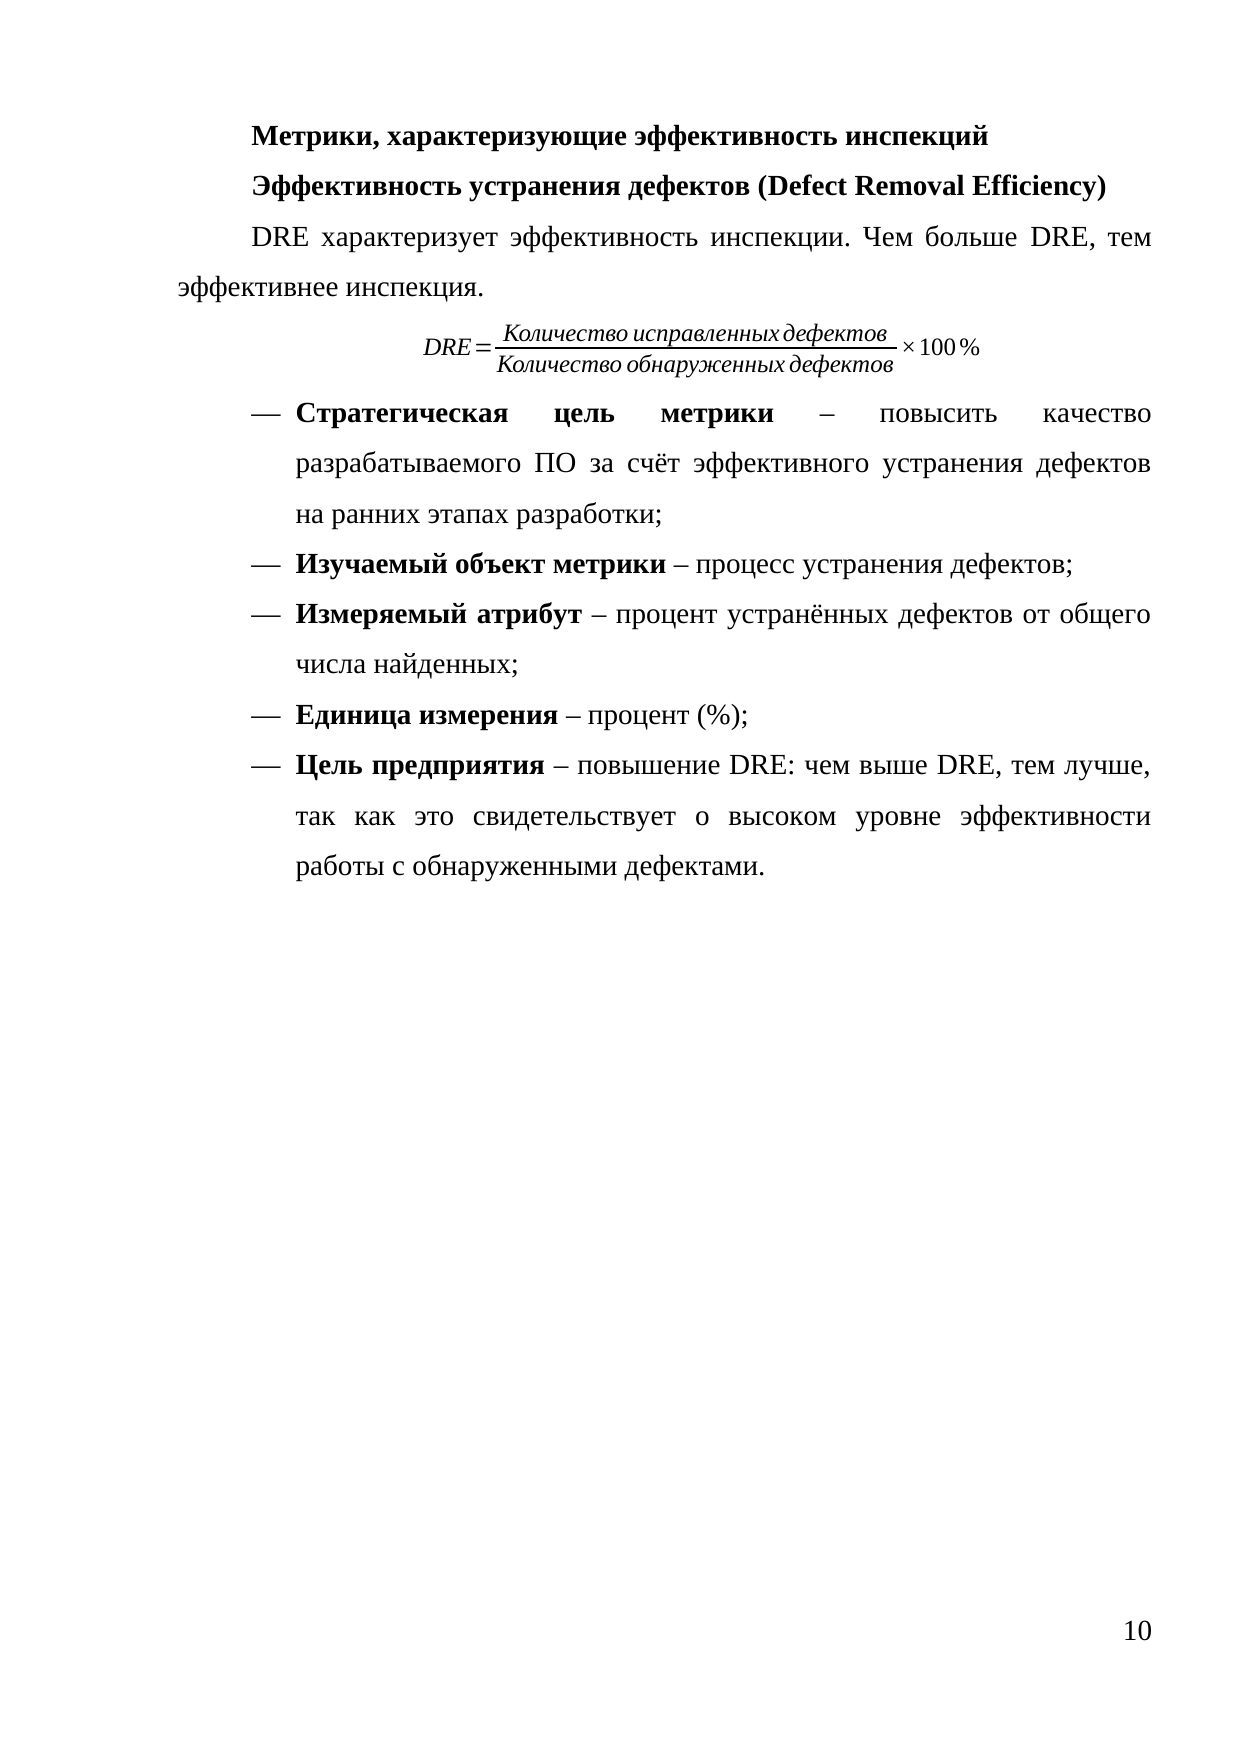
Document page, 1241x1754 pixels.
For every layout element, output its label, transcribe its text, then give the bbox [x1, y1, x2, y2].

list Изучаемый объект метрики – процесс устранения дефектов; [251, 546, 1152, 579]
list Стратегическая цель метрики – повысить качество разрабатываемого ПО за счёт эффективного устранения дефектов на ранних этапах разработки; [251, 395, 1152, 529]
text DRE характеризует эффективность инспекции. Чем больше DRE, тем эффективнее инспекция. [177, 219, 1152, 303]
text Эффективность устранения дефектов (Defect Removal Efficiency) [177, 168, 1152, 202]
list Цель предприятия – повышение DRE: чем выше DRE, тем лучше, так как это свидетельствует о высоком уровне эффективности работы с обнаруженными дефектами. [251, 747, 1152, 881]
subtitle Метрики, характеризующие эффективность инспекций [177, 118, 1152, 152]
list Единица измерения – процент (%); [251, 697, 1152, 731]
list Измеряемый атрибут – процент устранённых дефектов от общего числа найденных; [251, 596, 1152, 680]
